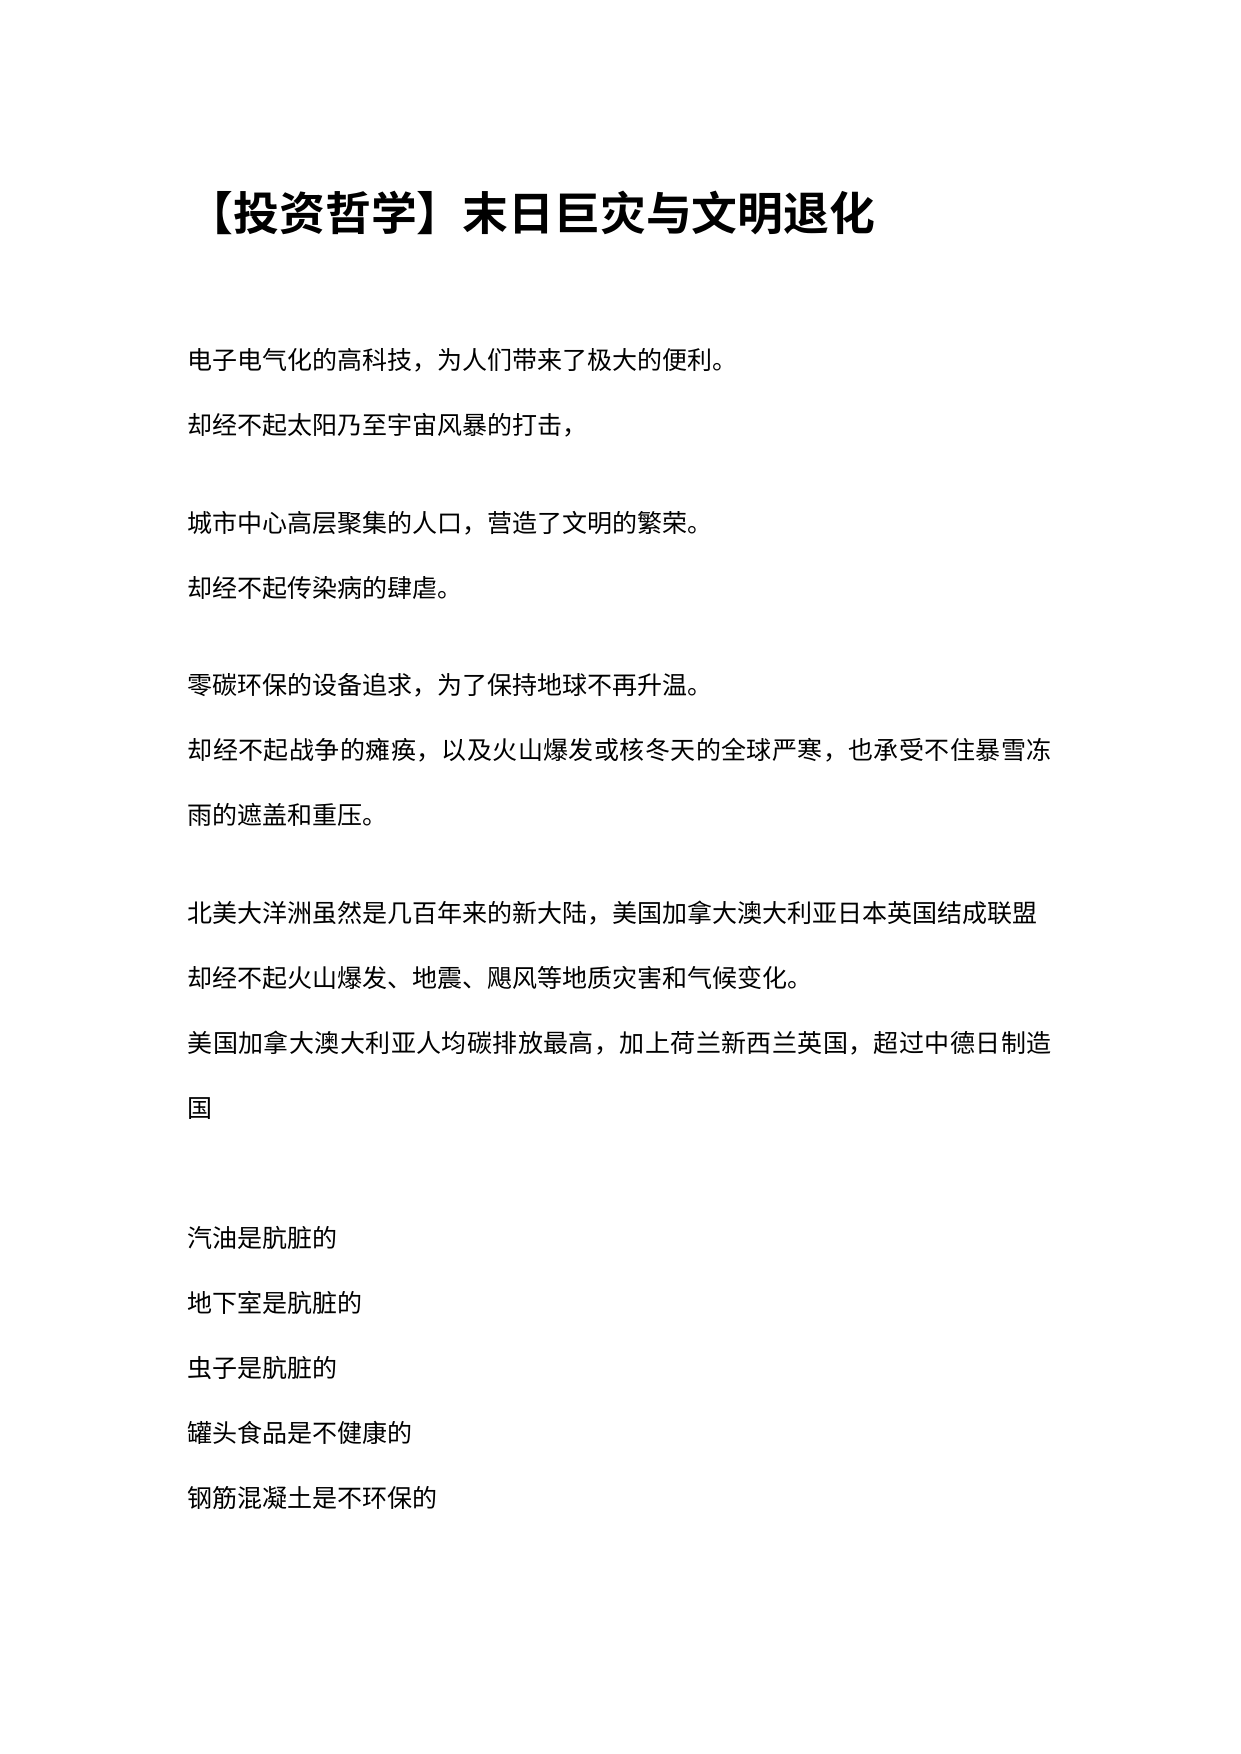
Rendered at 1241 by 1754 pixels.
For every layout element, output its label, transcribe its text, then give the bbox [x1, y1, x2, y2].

text 钢筋混凝土是不环保的 [187, 1464, 1053, 1529]
text 地下室是肮脏的 [187, 1269, 1053, 1334]
text 汽油是肮脏的 [187, 1204, 1053, 1269]
text 却经不起战争的瘫痪，以及火山爆发或核冬天的全球严寒，也承受不住暴雪冻雨的遮盖和重压。 [187, 716, 1053, 846]
text 却经不起太阳乃至宇宙风暴的打击， [187, 391, 1053, 456]
text 罐头食品是不健康的 [187, 1399, 1053, 1464]
text 却经不起火山爆发、地震、飓风等地质灾害和气候变化。 [187, 944, 1053, 1009]
text 城市中心高层聚集的人口，营造了文明的繁荣。 [187, 489, 1053, 554]
text 美国加拿大澳大利亚人均碳排放最高，加上荷兰新西兰英国，超过中德日制造国 [187, 1009, 1053, 1139]
text 零碳环保的设备追求，为了保持地球不再升温。 [187, 651, 1053, 716]
subtitle 【投资哲学】末日巨灾与文明退化 [187, 162, 1053, 259]
text 却经不起传染病的肆虐。 [187, 554, 1053, 619]
text 虫子是肮脏的 [187, 1334, 1053, 1399]
text 北美大洋洲虽然是几百年来的新大陆，美国加拿大澳大利亚日本英国结成联盟 [187, 879, 1053, 944]
text 电子电气化的高科技，为人们带来了极大的便利。 [187, 326, 1053, 391]
